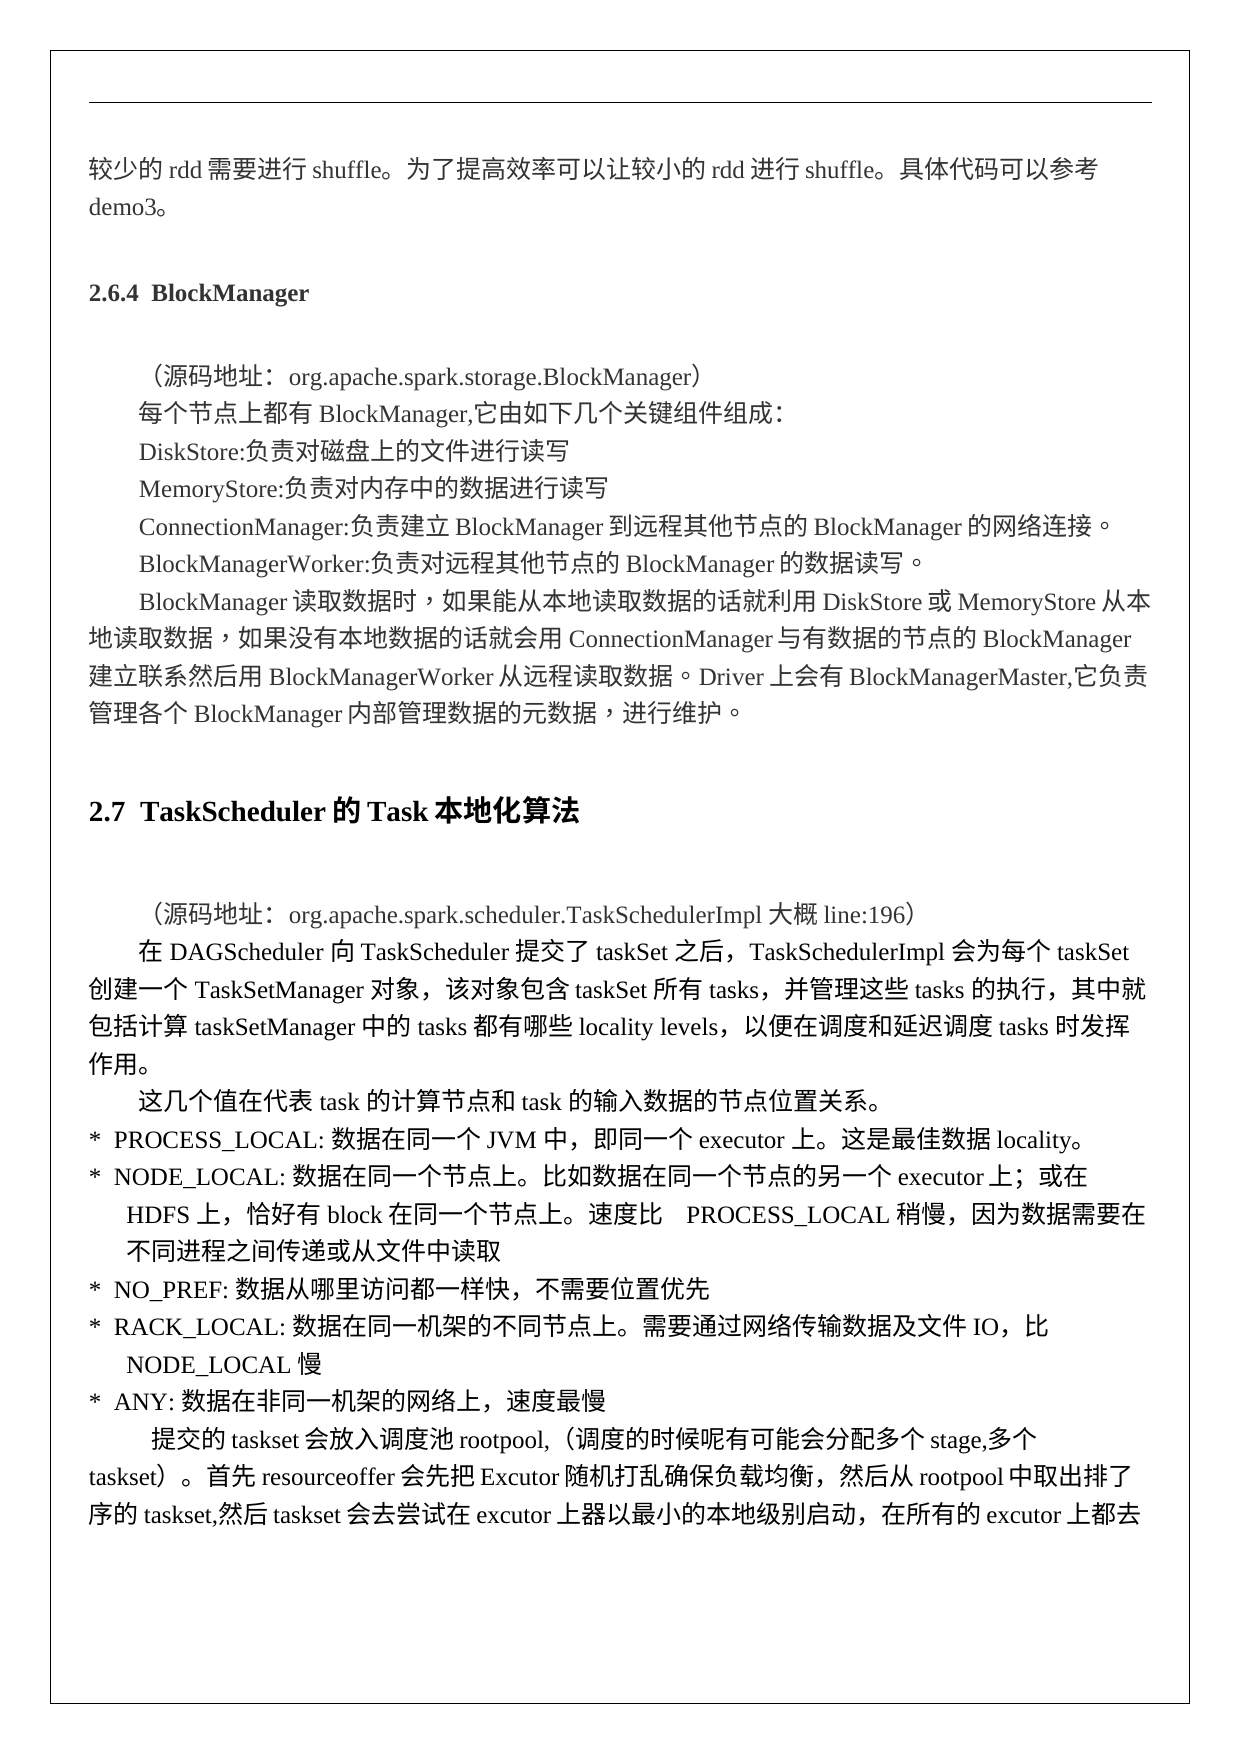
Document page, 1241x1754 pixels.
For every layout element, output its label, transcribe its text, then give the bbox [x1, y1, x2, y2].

text MemoryStore:负责对内存中的数据进行读写 [89, 468, 1152, 505]
text 在 DAGScheduler 向 TaskScheduler 提交了 taskSet 之后，TaskSchedulerImpl 会为每个 taskSet 创建一个 TaskSetManager 对象，该对象包含taskSet 所有 tasks，并管理这些 tasks 的执行，其中就包括计算 taskSetManager 中的 tasks 都有哪些locality levels，以便在调度和延迟调度 tasks 时发挥作用。 [89, 931, 1152, 1081]
text DiskStore:负责对磁盘上的文件进行读写 [89, 430, 1152, 468]
text BlockManager读取数据时，如果能从本地读取数据的话就利用DiskStore或MemoryStore从本地读取数据，如果没有本地数据的话就会用ConnectionManager与有数据的节点的BlockManager建立联系然后用BlockManagerWorker从远程读取数据。Driver上会有BlockManagerMaster,它负责管理各个BlockManager内部管理数据的元数据，进行维护。 [89, 580, 1152, 730]
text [89, 1418, 1152, 1531]
text 每个节点上都有BlockManager,它由如下几个关键组件组成： [89, 393, 1152, 430]
text * ANY: 数据在非同一机架的网络上，速度最慢 [89, 1381, 1152, 1418]
text * PROCESS_LOCAL: 数据在同一个 JVM 中，即同一个 executor 上。这是最佳数据 locality。 [89, 1118, 1152, 1156]
text * RACK_LOCAL: 数据在同一机架的不同节点上。需要通过网络传输数据及文件 IO，比 NODE_LOCAL 慢 [89, 1306, 1152, 1381]
subtitle 2.6.4 BlockManager [89, 278, 1152, 307]
text （源码地址：org.apache.spark.scheduler.TaskSchedulerImpl 大概line:196） [89, 893, 1152, 931]
text * NO_PREF: 数据从哪里访问都一样快，不需要位置优先 [89, 1268, 1152, 1306]
subtitle 2.7 TaskScheduler的Task本地化算法 [89, 788, 1152, 830]
text BlockManagerWorker:负责对远程其他节点的BlockManager的数据读写。 [89, 543, 1152, 580]
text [89, 150, 1152, 222]
text （源码地址：org.apache.spark.storage.BlockManager） [89, 355, 1152, 393]
text ConnectionManager:负责建立BlockManager到远程其他节点的BlockManager的网络连接。 [89, 505, 1152, 543]
text 这几个值在代表 task 的计算节点和 task 的输入数据的节点位置关系。 [89, 1081, 1152, 1118]
text * NODE_LOCAL: 数据在同一个节点上。比如数据在同一个节点的另一个 executor上；或在HDFS 上，恰好有 block 在同一个节点上。速度比 PROCESS_LOCAL 稍慢，因为数据需要在不同进程之间传递或从文件中读取 [89, 1156, 1152, 1268]
